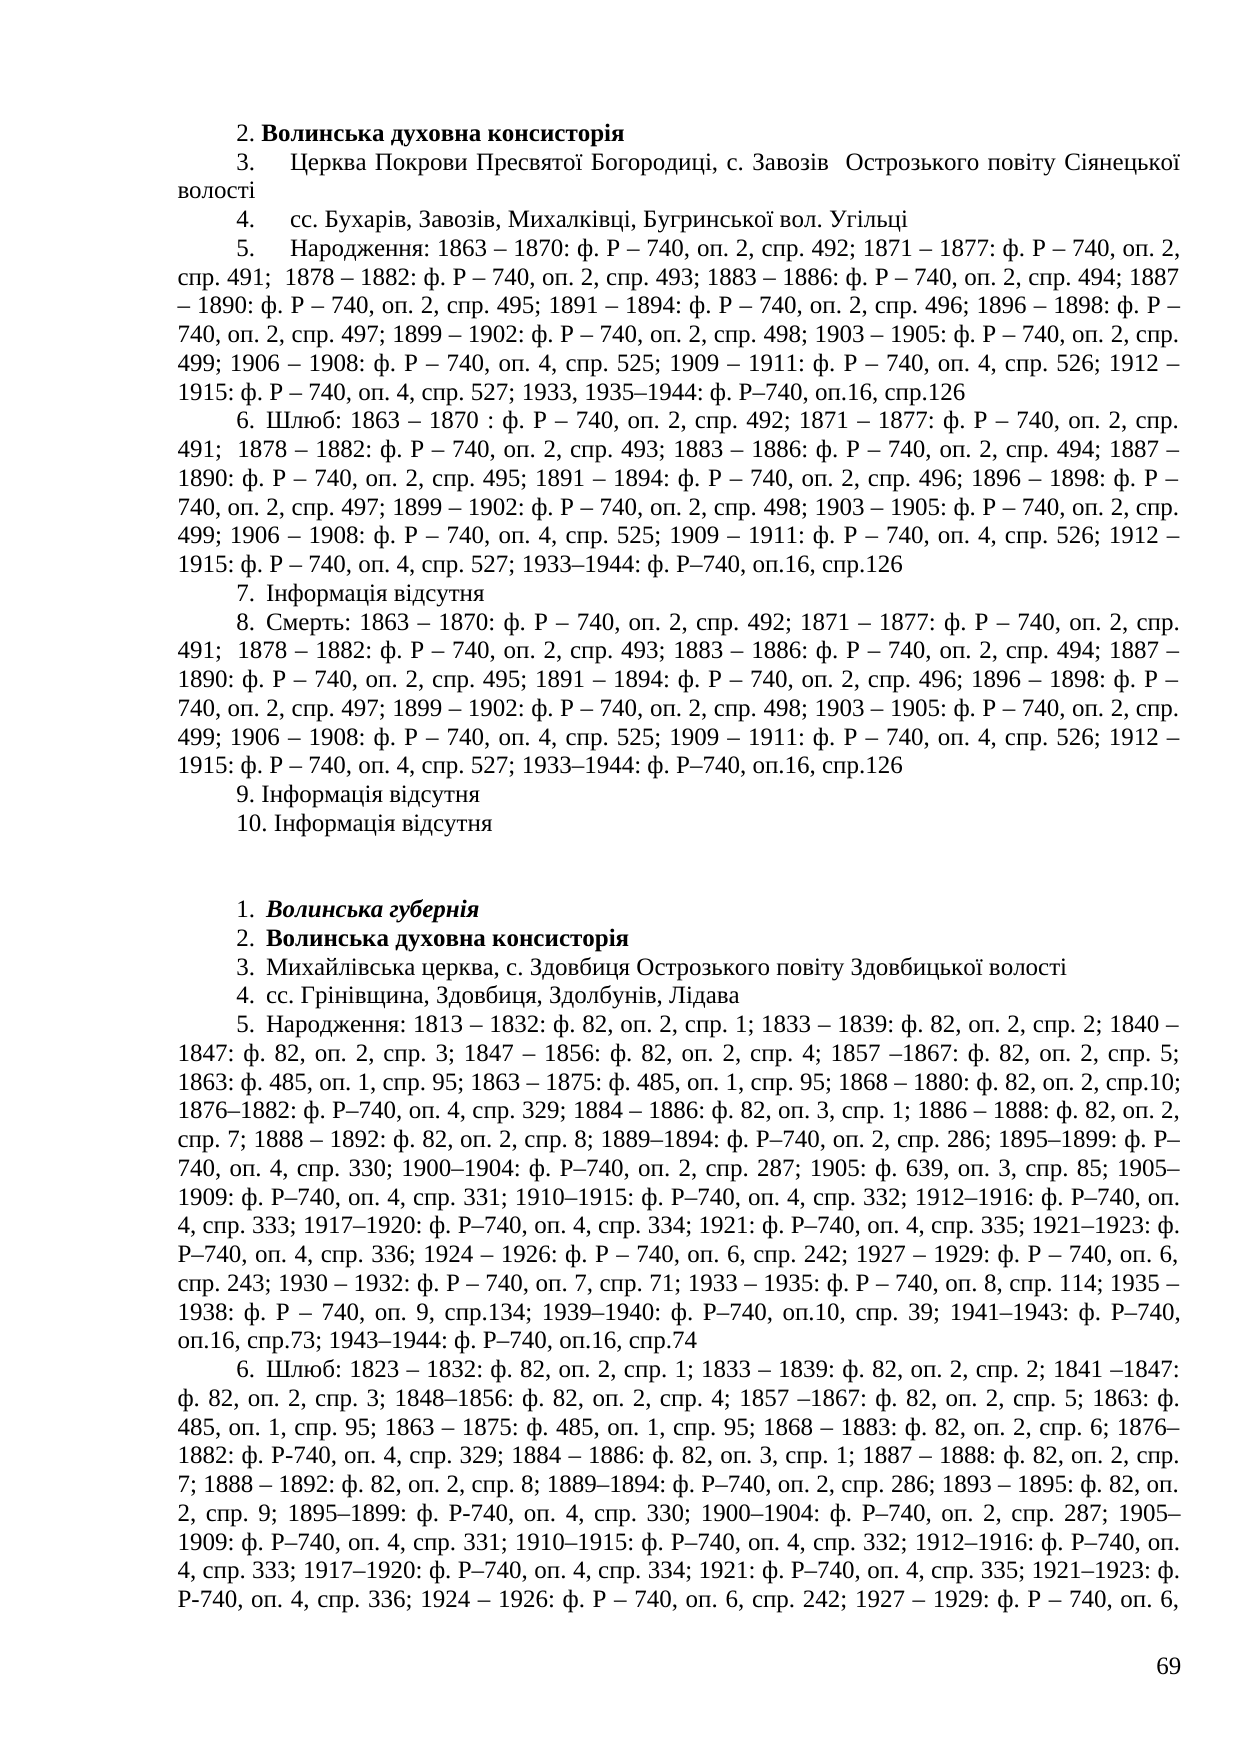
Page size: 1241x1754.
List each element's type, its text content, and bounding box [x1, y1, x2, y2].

list Інформація відсутня [177, 578, 1181, 607]
list Шлюб: 1863 – 1870 : ф. Р – 740, оп. 2, спр. 492; 1871 – 1877: ф. Р – 740, оп. 2, спр. 491; 1878 – 1882: ф. Р – 740, оп. 2, спр. 493; 1883 – 1886: ф. Р – 740, оп. 2, спр. 494; 1887 – 1890: ф. Р – 740, оп. 2, спр. 495; 1891 – 1894: ф. Р – 740, оп. 2, спр. 496; 1896 – 1898: ф. Р – 740, оп. 2, спр. 497; 1899 – 1902: ф. Р – 740, оп. 2, спр. 498; 1903 – 1905: ф. Р – 740, оп. 2, спр. 499; 1906 – 1908: ф. Р – 740, оп. 4, спр. 525; 1909 – 1911: ф. Р – 740, оп. 4, спр. 526; 1912 – 1915: ф. Р – 740, оп. 4, спр. 527; 1933–1944: ф. Р–740, оп.16, спр.126 [177, 406, 1181, 578]
list Михайлівська церква, с. Здовбиця Острозького повіту Здовбицької волості [177, 952, 1181, 981]
text 10. Інформація відсутня [177, 808, 1181, 837]
list сс. Бухарів, Завозів, Михалківці, Бугринської вол. Угільці [177, 204, 1181, 233]
list сс. Грінівщина, Здовбиця, Здолбунів, Лідава [177, 981, 1181, 1009]
list Народження: 1813 – 1832: ф. 82, оп. 2, спр. 1; 1833 – 1839: ф. 82, оп. 2, спр. 2; 1840 – 1847: ф. 82, оп. 2, спр. 3; 1847 – 1856: ф. 82, оп. 2, спр. 4; 1857 –1867: ф. 82, оп. 2, спр. 5; 1863: ф. 485, оп. 1, спр. 95; 1863 – 1875: ф. 485, оп. 1, спр. 95; 1868 – 1880: ф. 82, оп. 2, спр.10; 1876–1882: ф. Р–740, оп. 4, спр. 329; 1884 – 1886: ф. 82, оп. 3, спр. 1; 1886 – 1888: ф. 82, оп. 2, спр. 7; 1888 – 1892: ф. 82, оп. 2, спр. 8; 1889–1894: ф. Р–740, оп. 2, спр. 286; 1895–1899: ф. Р–740, оп. 4, спр. 330; 1900–1904: ф. Р–740, оп. 2, спр. 287; 1905: ф. 639, оп. 3, спр. 85; 1905–1909: ф. Р–740, оп. 4, спр. 331; 1910–1915: ф. Р–740, оп. 4, спр. 332; 1912–1916: ф. Р–740, оп. 4, спр. 333; 1917–1920: ф. Р–740, оп. 4, спр. 334; 1921: ф. Р–740, оп. 4, спр. 335; 1921–1923: ф. Р–740, оп. 4, спр. 336; 1924 – 1926: ф. Р – 740, оп. 6, спр. 242; 1927 – 1929: ф. Р – 740, оп. 6, спр. 243; 1930 – 1932: ф. Р – 740, оп. 7, спр. 71; 1933 – 1935: ф. Р – 740, оп. 8, спр. 114; 1935 – 1938: ф. Р – 740, оп. 9, спр.134; 1939–1940: ф. Р–740, оп.10, спр. 39; 1941–1943: ф. Р–740, оп.16, спр.73; 1943–1944: ф. Р–740, оп.16, спр.74 [177, 1009, 1181, 1354]
text 2. Волинська духовна консисторія [177, 118, 1181, 147]
list Церква Покрови Пресвятої Богородиці, с. Завозів Острозького повіту Сіянецької волості [177, 147, 1181, 204]
list Народження: 1863 – 1870: ф. Р – 740, оп. 2, спр. 492; 1871 – 1877: ф. Р – 740, оп. 2, спр. 491; 1878 – 1882: ф. Р – 740, оп. 2, спр. 493; 1883 – 1886: ф. Р – 740, оп. 2, спр. 494; 1887 – 1890: ф. Р – 740, оп. 2, спр. 495; 1891 – 1894: ф. Р – 740, оп. 2, спр. 496; 1896 – 1898: ф. Р – 740, оп. 2, спр. 497; 1899 – 1902: ф. Р – 740, оп. 2, спр. 498; 1903 – 1905: ф. Р – 740, оп. 2, спр. 499; 1906 – 1908: ф. Р – 740, оп. 4, спр. 525; 1909 – 1911: ф. Р – 740, оп. 4, спр. 526; 1912 – 1915: ф. Р – 740, оп. 4, спр. 527; 1933, 1935–1944: ф. Р–740, оп.16, спр.126 [177, 233, 1181, 406]
list Волинська губернія [177, 894, 1181, 923]
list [177, 1354, 1181, 1613]
text 9. Інформація відсутня [177, 779, 1181, 808]
list Смерть: 1863 – 1870: ф. Р – 740, оп. 2, спр. 492; 1871 – 1877: ф. Р – 740, оп. 2, спр. 491; 1878 – 1882: ф. Р – 740, оп. 2, спр. 493; 1883 – 1886: ф. Р – 740, оп. 2, спр. 494; 1887 – 1890: ф. Р – 740, оп. 2, спр. 495; 1891 – 1894: ф. Р – 740, оп. 2, спр. 496; 1896 – 1898: ф. Р – 740, оп. 2, спр. 497; 1899 – 1902: ф. Р – 740, оп. 2, спр. 498; 1903 – 1905: ф. Р – 740, оп. 2, спр. 499; 1906 – 1908: ф. Р – 740, оп. 4, спр. 525; 1909 – 1911: ф. Р – 740, оп. 4, спр. 526; 1912 – 1915: ф. Р – 740, оп. 4, спр. 527; 1933–1944: ф. Р–740, оп.16, спр.126 [177, 607, 1181, 779]
list Волинська духовна консисторія [177, 923, 1181, 952]
